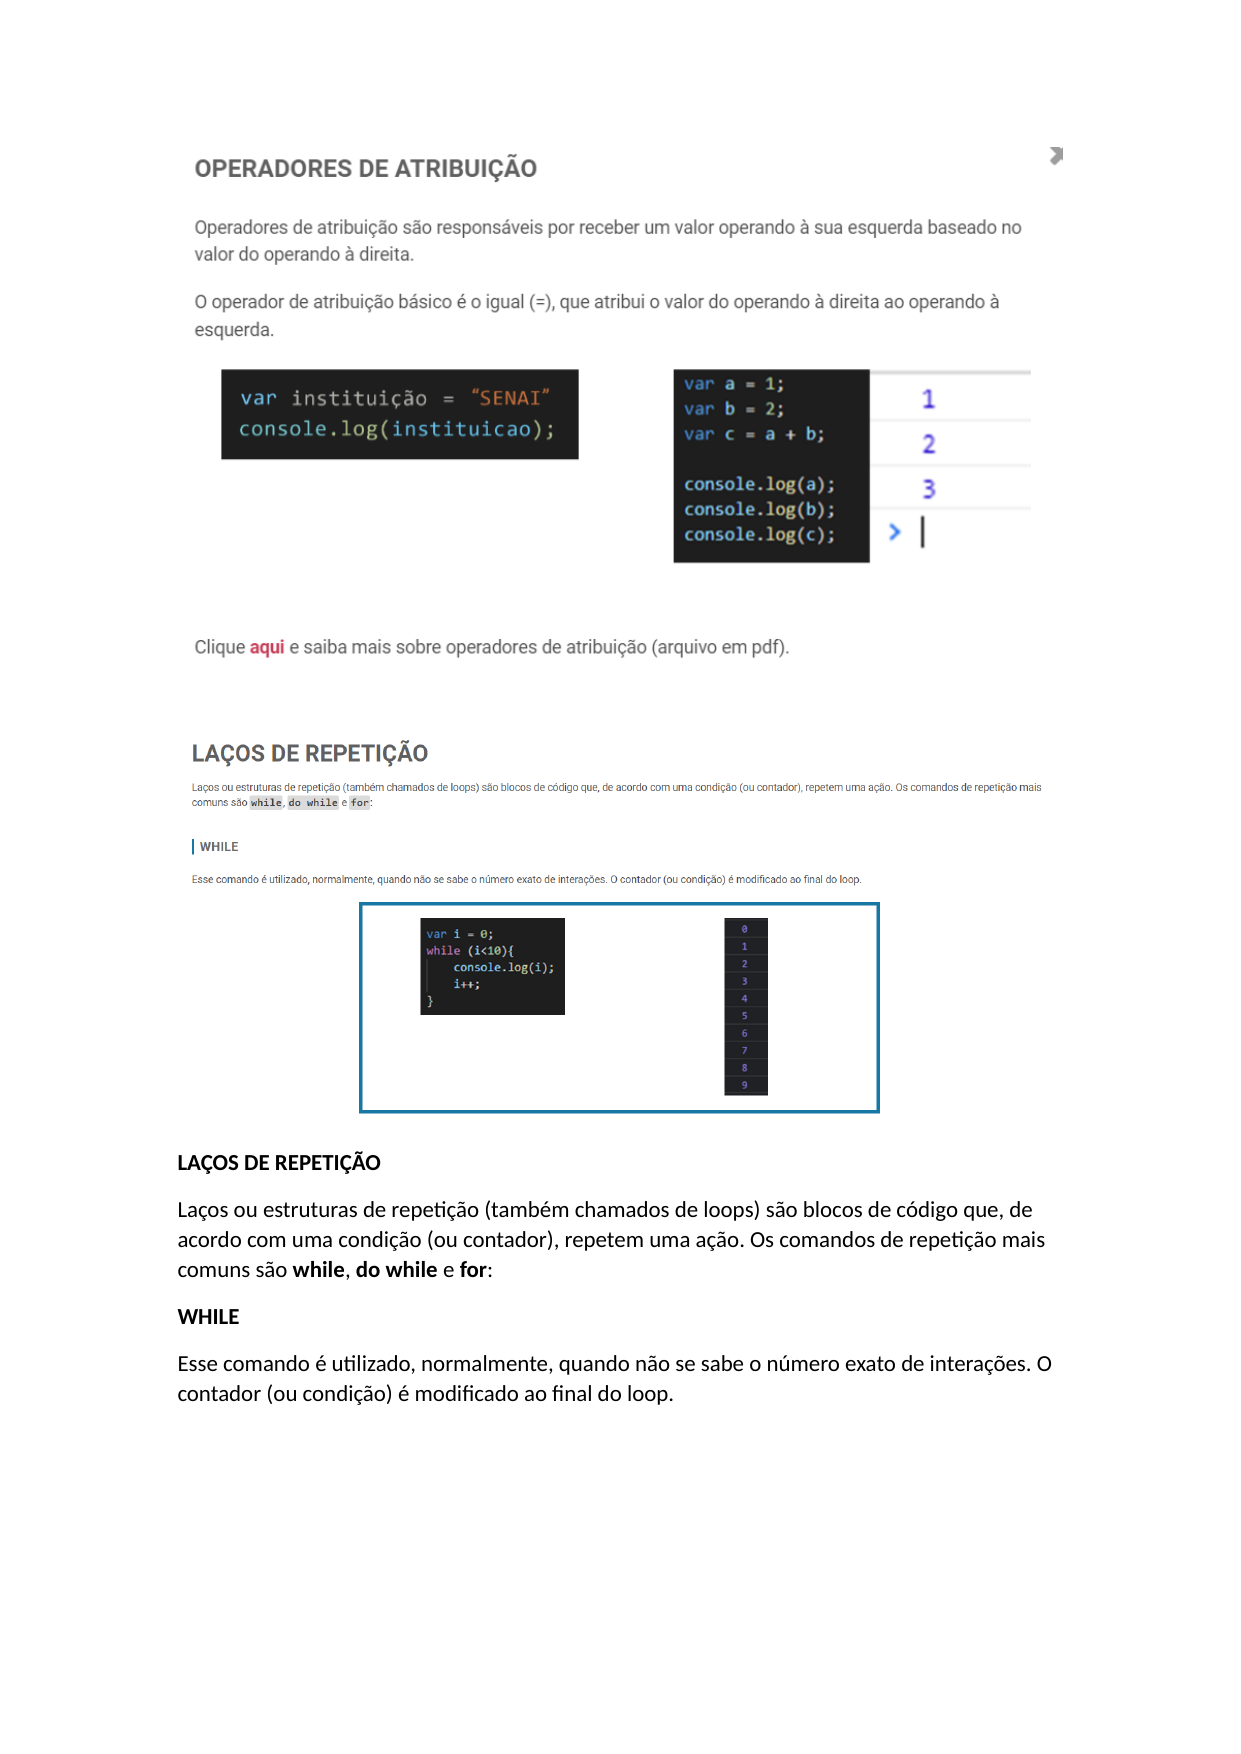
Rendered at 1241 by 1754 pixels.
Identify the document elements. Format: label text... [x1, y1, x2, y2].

text Esse comando é utilizado, normalmente, quando não se sabe o número exato de interações. O contador (ou condição) é modificado ao final do loop. [177, 1349, 1063, 1408]
picture [177, 735, 1063, 1130]
picture [177, 147, 1063, 670]
text Laços ou estruturas de repetição (também chamados de loops) são blocos de código que, de acordo com uma condição (ou contador), repetem uma ação. Os comandos de repetição mais comuns são while, do while e for: [177, 1195, 1063, 1284]
text LAÇOS DE REPETIÇÃO [177, 1148, 1063, 1176]
text WHILE [177, 1302, 1063, 1331]
